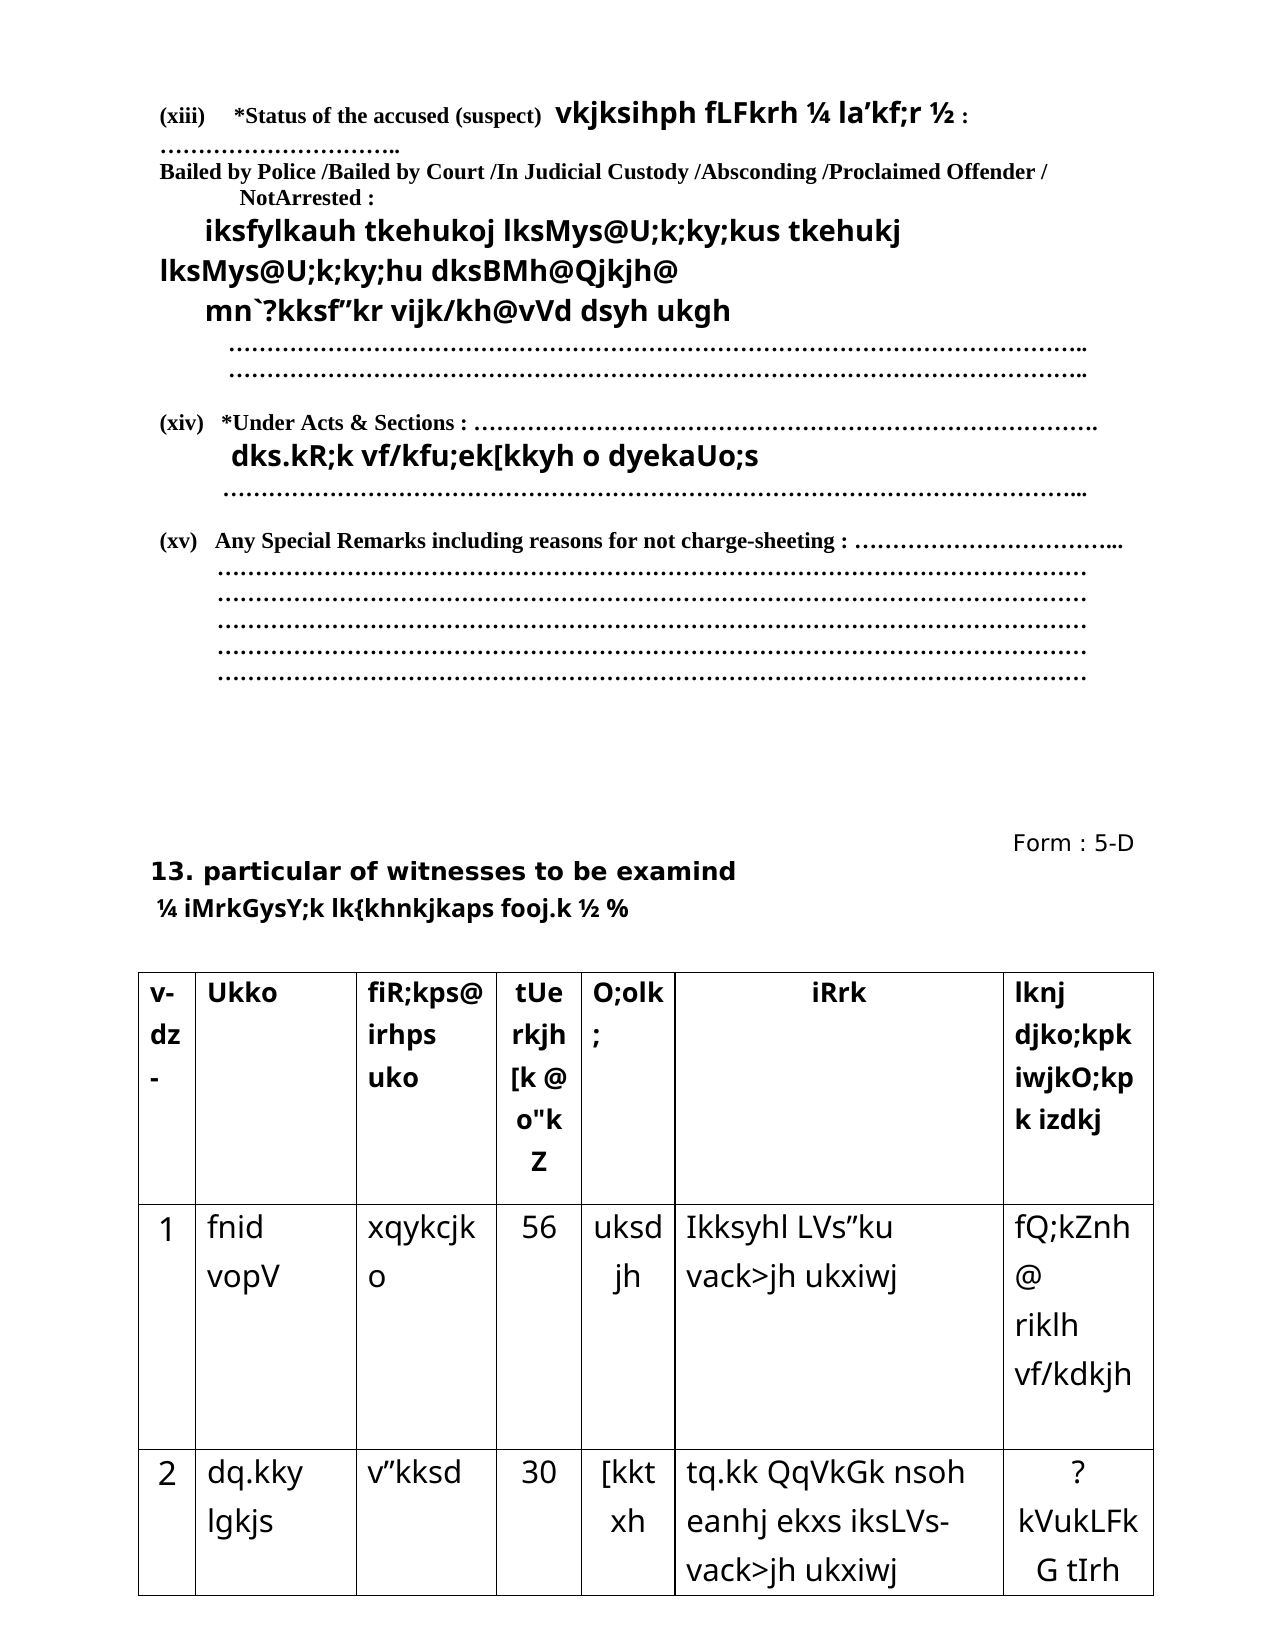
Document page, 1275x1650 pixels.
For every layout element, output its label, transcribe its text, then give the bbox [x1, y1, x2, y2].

list ………………………………………………………………………………………………….. [159, 356, 1134, 382]
table_cell [kktxh [582, 1450, 674, 1594]
list …………………………………………………………………………………………………… [159, 580, 1134, 607]
table_header v-dz- [139, 973, 195, 1204]
text 13. particular of witnesses to be examind [150, 857, 1134, 886]
table_cell Ikksyhl LVs”ku vack>jh ukxiwj [676, 1205, 1003, 1449]
table_header O;olk; [582, 973, 674, 1204]
list iksfylkauh tkehukoj lksMys@U;k;ky;kus tkehukj lksMys@U;k;ky;hu dksBMh@Qjkjh@ [159, 211, 1134, 290]
table_header tUe rkjh[k @ o"kZ [497, 973, 581, 1204]
text Form : 5-D [150, 830, 1134, 857]
list …………………………………………………………………………………………………… [159, 607, 1134, 633]
list …………………………………………………………………………………………………… [159, 554, 1134, 580]
list Bailed by Police /Bailed by Court /In Judicial Custody /Absconding /Proclaimed Offender / [159, 158, 1134, 184]
table_header lknj djko;kpk iwjkO;kpk izdkj [1004, 973, 1153, 1204]
table_cell fQ;kZnh@ riklh vf/kdkjh [1004, 1205, 1153, 1449]
table_header Ukko [196, 973, 356, 1204]
list …………………………………………………………………………………………………... [159, 475, 1134, 501]
list NotArrested : [159, 184, 1134, 211]
table_cell 1 [139, 1205, 195, 1449]
list (xiv) *Under Acts & Sections : ………………………………………………………………………. [159, 409, 1134, 435]
list …………………………………………………………………………………………………… [159, 633, 1134, 659]
text ¼ iMrkGysY;k lk{khnkjkaps fooj.k ½ % [150, 891, 1134, 925]
list ………………………………………………………………………………………………….. [159, 330, 1134, 356]
list (xiii) *Status of the accused (suspect) vkjksihph fLFkrh ¼ la’kf;r ½ : ………………………….. [159, 92, 1134, 158]
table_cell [676, 1450, 1003, 1594]
table_cell 2 [139, 1450, 195, 1594]
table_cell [1004, 1450, 1153, 1594]
table_cell 30 [497, 1450, 581, 1594]
table_header fiR;kps@irhps uko [357, 973, 496, 1204]
table_cell 56 [497, 1205, 581, 1449]
table_header iRrk [676, 973, 1003, 1204]
table_cell xqykcjko [357, 1205, 496, 1449]
table_cell dq.kky lgkjs [196, 1450, 356, 1594]
table_cell uksdjh [582, 1205, 674, 1449]
table_cell v”kksd [357, 1450, 496, 1594]
list …………………………………………………………………………………………………… [159, 659, 1134, 686]
table_cell fnid vopV [196, 1205, 356, 1449]
list (xv) Any Special Remarks including reasons for not charge-sheeting : ……………………………... [159, 528, 1134, 554]
list mn`?kksf”kr vijk/kh@vVd dsyh ukgh [159, 290, 1134, 330]
list dks.kR;k vf/kfu;ek[kkyh o dyekaUo;s [159, 435, 1134, 475]
